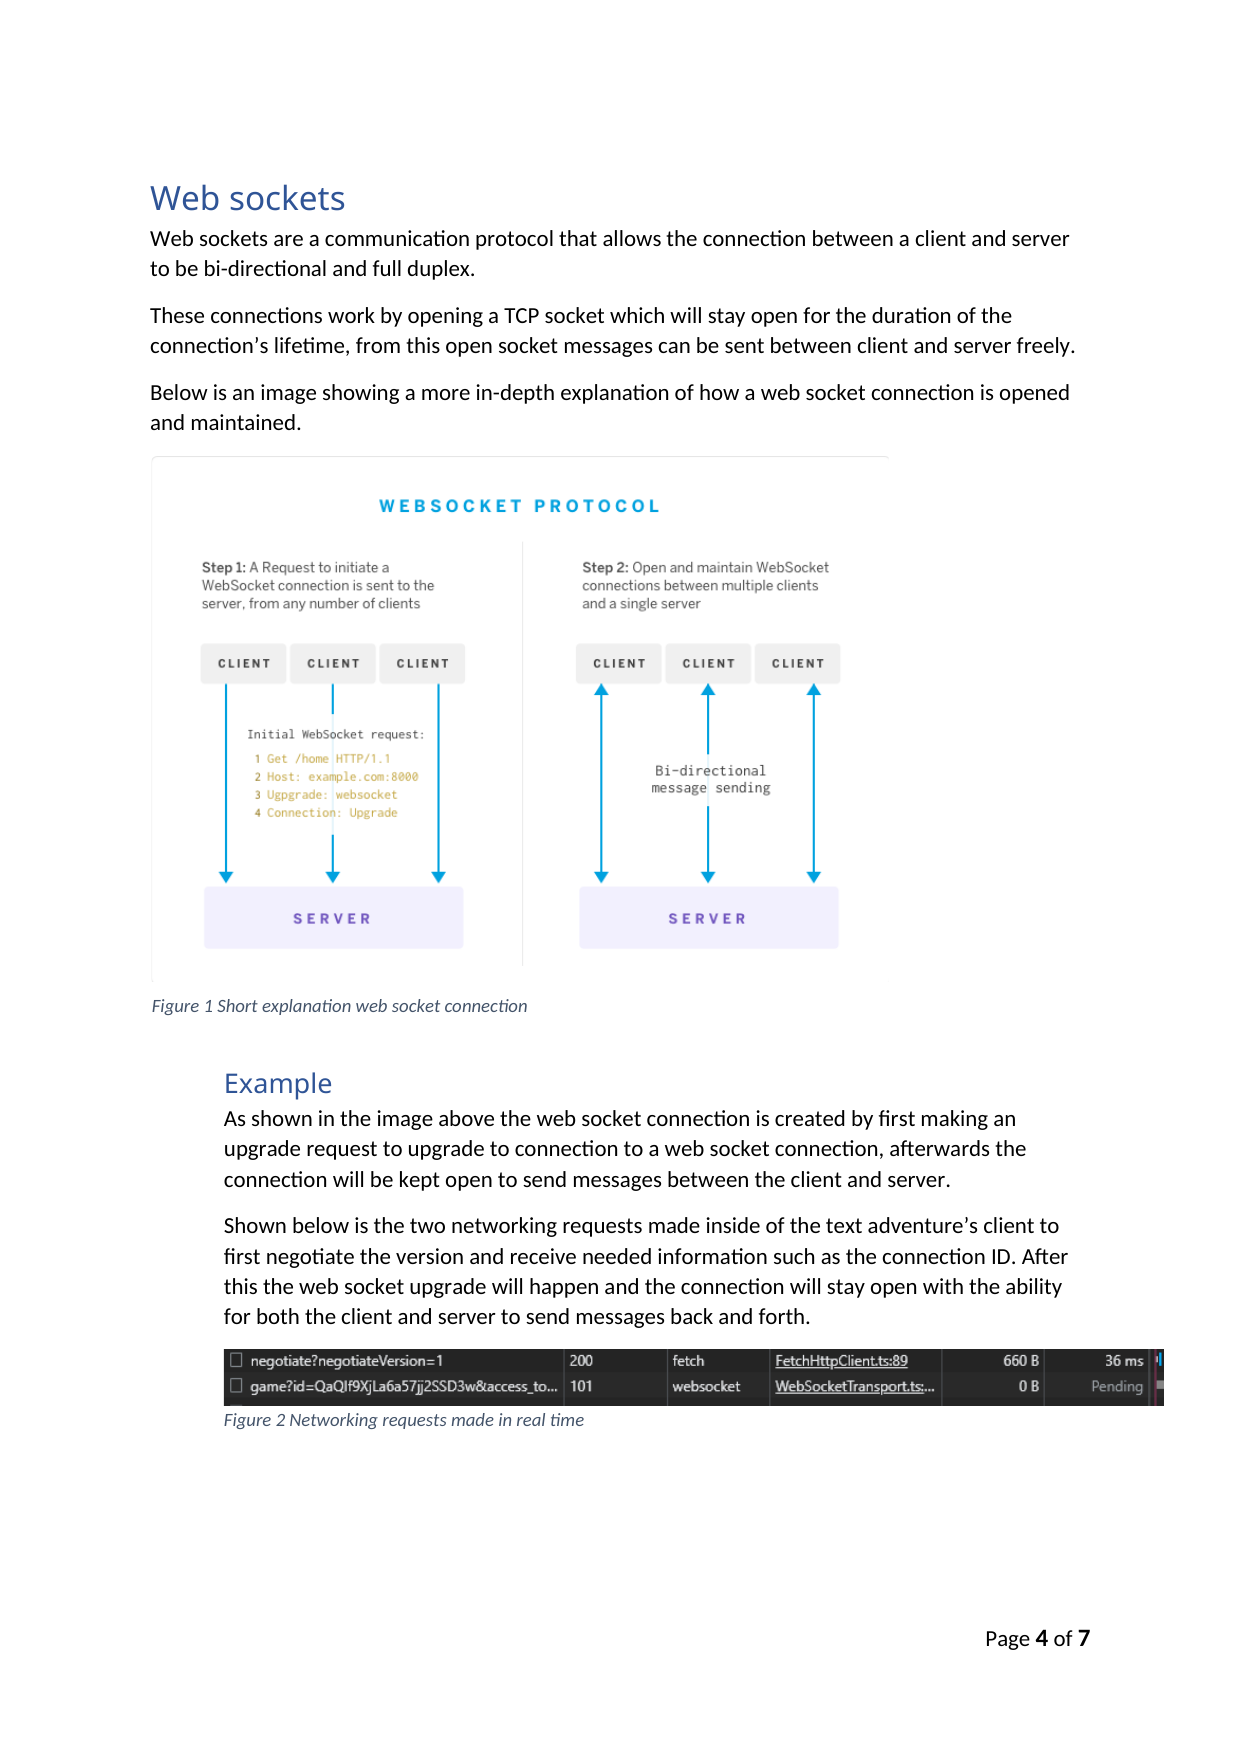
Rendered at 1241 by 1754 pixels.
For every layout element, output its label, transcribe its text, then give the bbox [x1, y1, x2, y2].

text Web sockets are a communication protocol that allows the connection between a client and server to be bi-directional and full duplex. [150, 224, 1090, 282]
picture [223, 1349, 1164, 1406]
picture [151, 456, 888, 982]
text Figure 2 Networking requests made in real time [150, 1408, 1090, 1431]
subtitle Web sockets [150, 175, 1090, 220]
text These connections work by opening a TCP socket which will stay open for the duration of the connection’s lifetime, from this open socket messages can be sent between client and server freely. [150, 301, 1090, 359]
text Below is an image showing a more in-depth explanation of how a web socket connection is opened and maintained. [150, 378, 1090, 436]
text As shown in the image above the web socket connection is created by first making an upgrade request to upgrade to connection to a web socket connection, afterwards the connection will be kept open to send messages between the client and server. [224, 1104, 1090, 1193]
subtitle Example [150, 1064, 1090, 1101]
text Shown below is the two networking requests made inside of the text adventure’s client to first negotiate the version and receive needed information such as the connection ID. After this the web socket upgrade will happen and the connection will stay open with the ability for both the client and server to send messages back and forth. [224, 1212, 1090, 1330]
